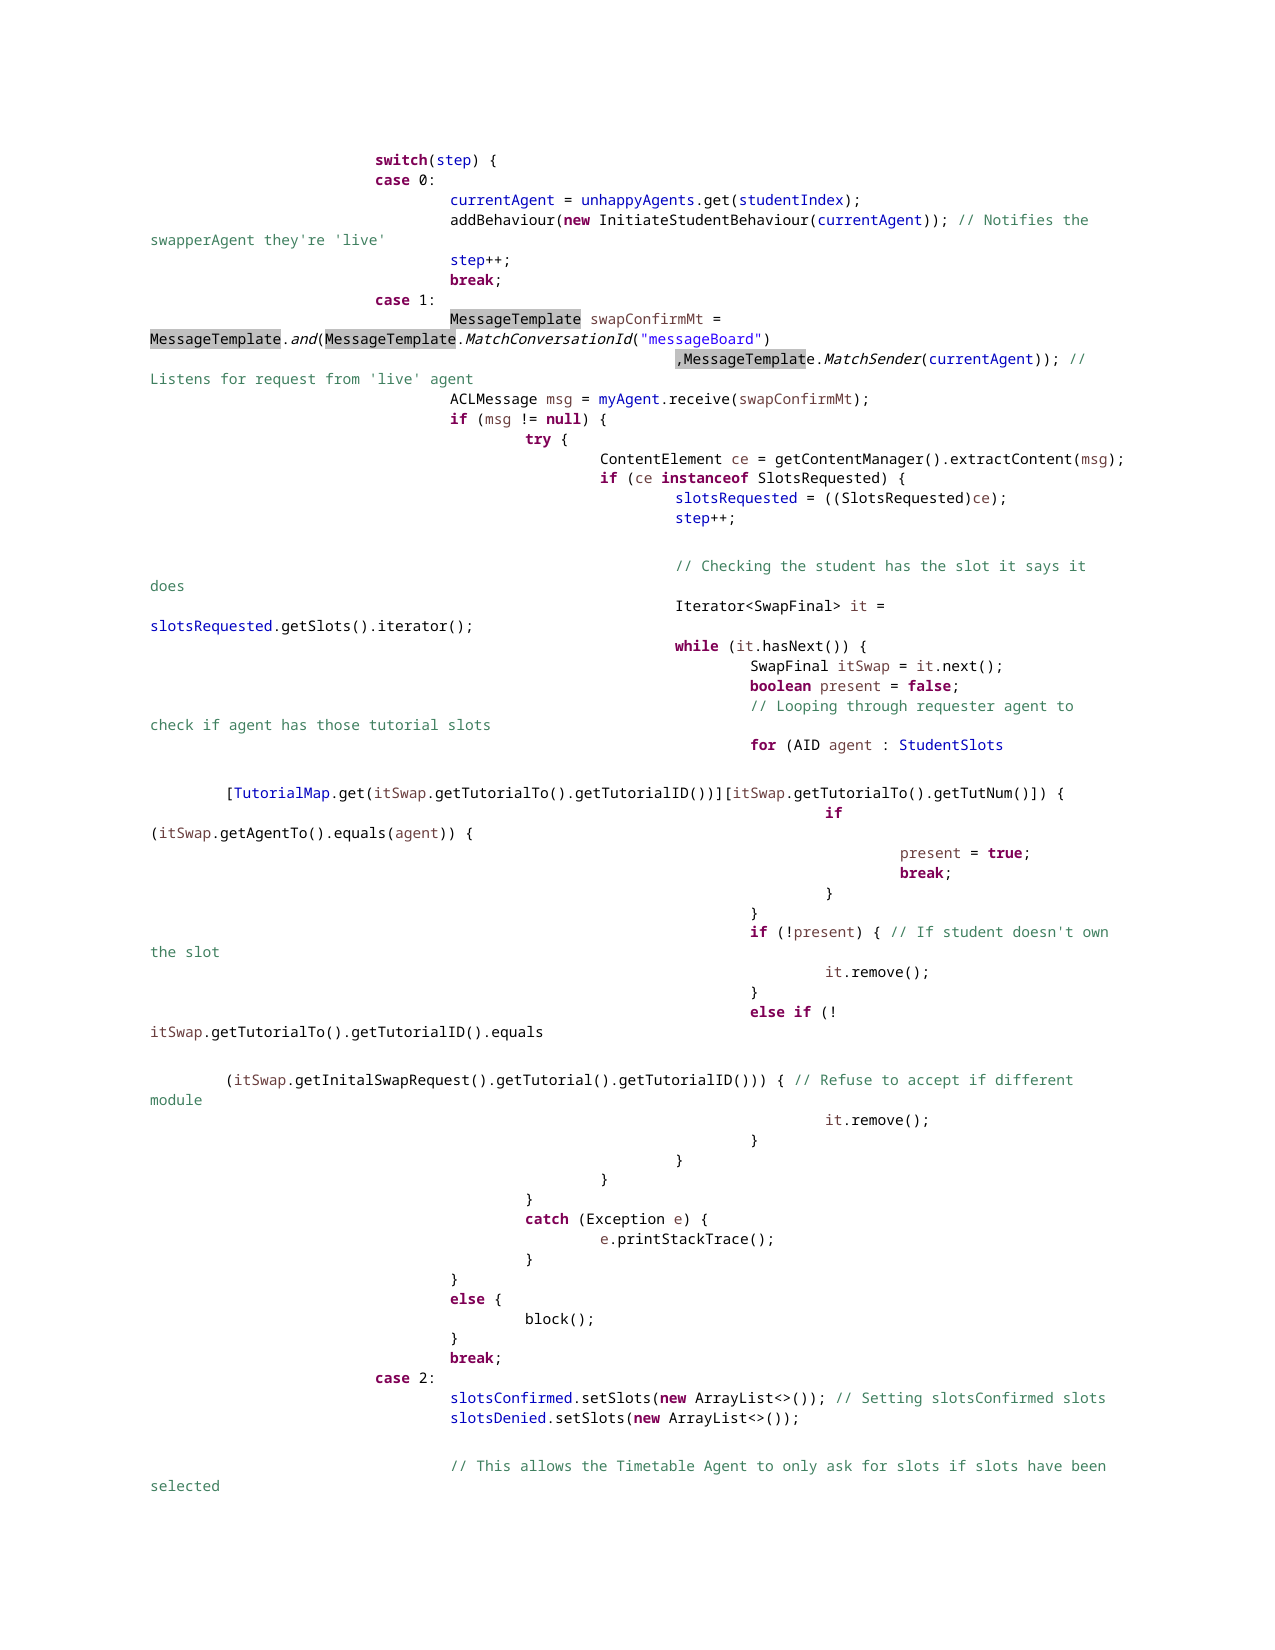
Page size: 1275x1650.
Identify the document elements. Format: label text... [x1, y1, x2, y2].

text MessageTemplate swapConfirmMt = MessageTemplate.and(MessageTemplate.MatchConversationId("messageBoard") [150, 309, 450, 349]
text } [150, 982, 1125, 1002]
text // Checking the student has the slot it says it does [150, 556, 1125, 596]
text } [150, 1189, 1125, 1209]
text block(); [150, 1308, 1125, 1328]
text it.remove(); [150, 1109, 1125, 1129]
text SwapFinal itSwap = it.next(); [150, 656, 1125, 675]
text break; [150, 863, 1125, 882]
text } [150, 1249, 1125, 1269]
text switch(step) { [150, 150, 1125, 170]
text } [150, 1129, 1125, 1149]
text for (AID agent : StudentSlots [150, 735, 1125, 755]
text slotsDenied.setSlots(new ArrayList<>()); [150, 1408, 1125, 1428]
text slotsConfirmed.setSlots(new ArrayList<>()); // Setting slotsConfirmed slots [150, 1388, 1125, 1408]
text } [150, 1169, 1125, 1189]
text // Looping through requester agent to check if agent has those tutorial slots [150, 695, 1125, 735]
text [TutorialMap.get(itSwap.getTutorialTo().getTutorialID())][itSwap.getTutorialTo().getTutNum()]) { [150, 755, 1125, 803]
text it.remove(); [150, 962, 1125, 982]
text MessageTemplate swapConfirmMt = MessageTemplate.and(MessageTemplate.MatchConversationId("messageBoard") [456, 309, 1125, 349]
text addBehaviour(new InitiateStudentBehaviour(currentAgent)); // Notifies the swapperAgent they're 'live' [150, 210, 1125, 249]
text } [150, 1269, 1125, 1288]
text Iterator<SwapFinal> it = slotsRequested.getSlots().iterator(); [150, 596, 1125, 636]
text boolean present = false; [150, 675, 1125, 695]
text catch (Exception e) { [150, 1209, 1125, 1229]
text else { [150, 1288, 1125, 1308]
text ContentElement ce = getContentManager().extractContent(msg); [150, 448, 1125, 468]
text break; [150, 269, 1125, 289]
text step++; [150, 508, 1125, 528]
text ,MessageTemplate.MatchSender(currentAgent)); // Listens for request from 'live' agent [150, 349, 1125, 389]
text case 0: [150, 170, 1125, 190]
text e.printStackTrace(); [150, 1229, 1125, 1249]
text if (ce instanceof SlotsRequested) { [150, 468, 1125, 488]
text break; [150, 1348, 1125, 1368]
text ACLMessage msg = myAgent.receive(swapConfirmMt); [150, 389, 1125, 409]
text if (itSwap.getAgentTo().equals(agent)) { [150, 803, 1125, 843]
text (itSwap.getInitalSwapRequest().getTutorial().getTutorialID())) { // Refuse to accept if different module [150, 1042, 1125, 1109]
text case 2: [150, 1368, 1125, 1388]
text // This allows the Timetable Agent to only ask for slots if slots have been selected [150, 1456, 1125, 1496]
text else if (!itSwap.getTutorialTo().getTutorialID().equals [150, 1002, 1125, 1042]
text while (it.hasNext()) { [150, 636, 1125, 656]
text step++; [150, 249, 1125, 269]
text case 1: [150, 289, 1125, 309]
text } [150, 1149, 1125, 1169]
text slotsRequested = ((SlotsRequested)ce); [150, 488, 1125, 508]
text present = true; [150, 843, 1125, 863]
text if (msg != null) { [150, 409, 1125, 428]
text try { [150, 428, 1125, 448]
text } [150, 902, 1125, 922]
text } [150, 1328, 1125, 1348]
text if (!present) { // If student doesn't own the slot [150, 922, 1125, 962]
text } [150, 882, 1125, 902]
text currentAgent = unhappyAgents.get(studentIndex); [150, 190, 1125, 210]
